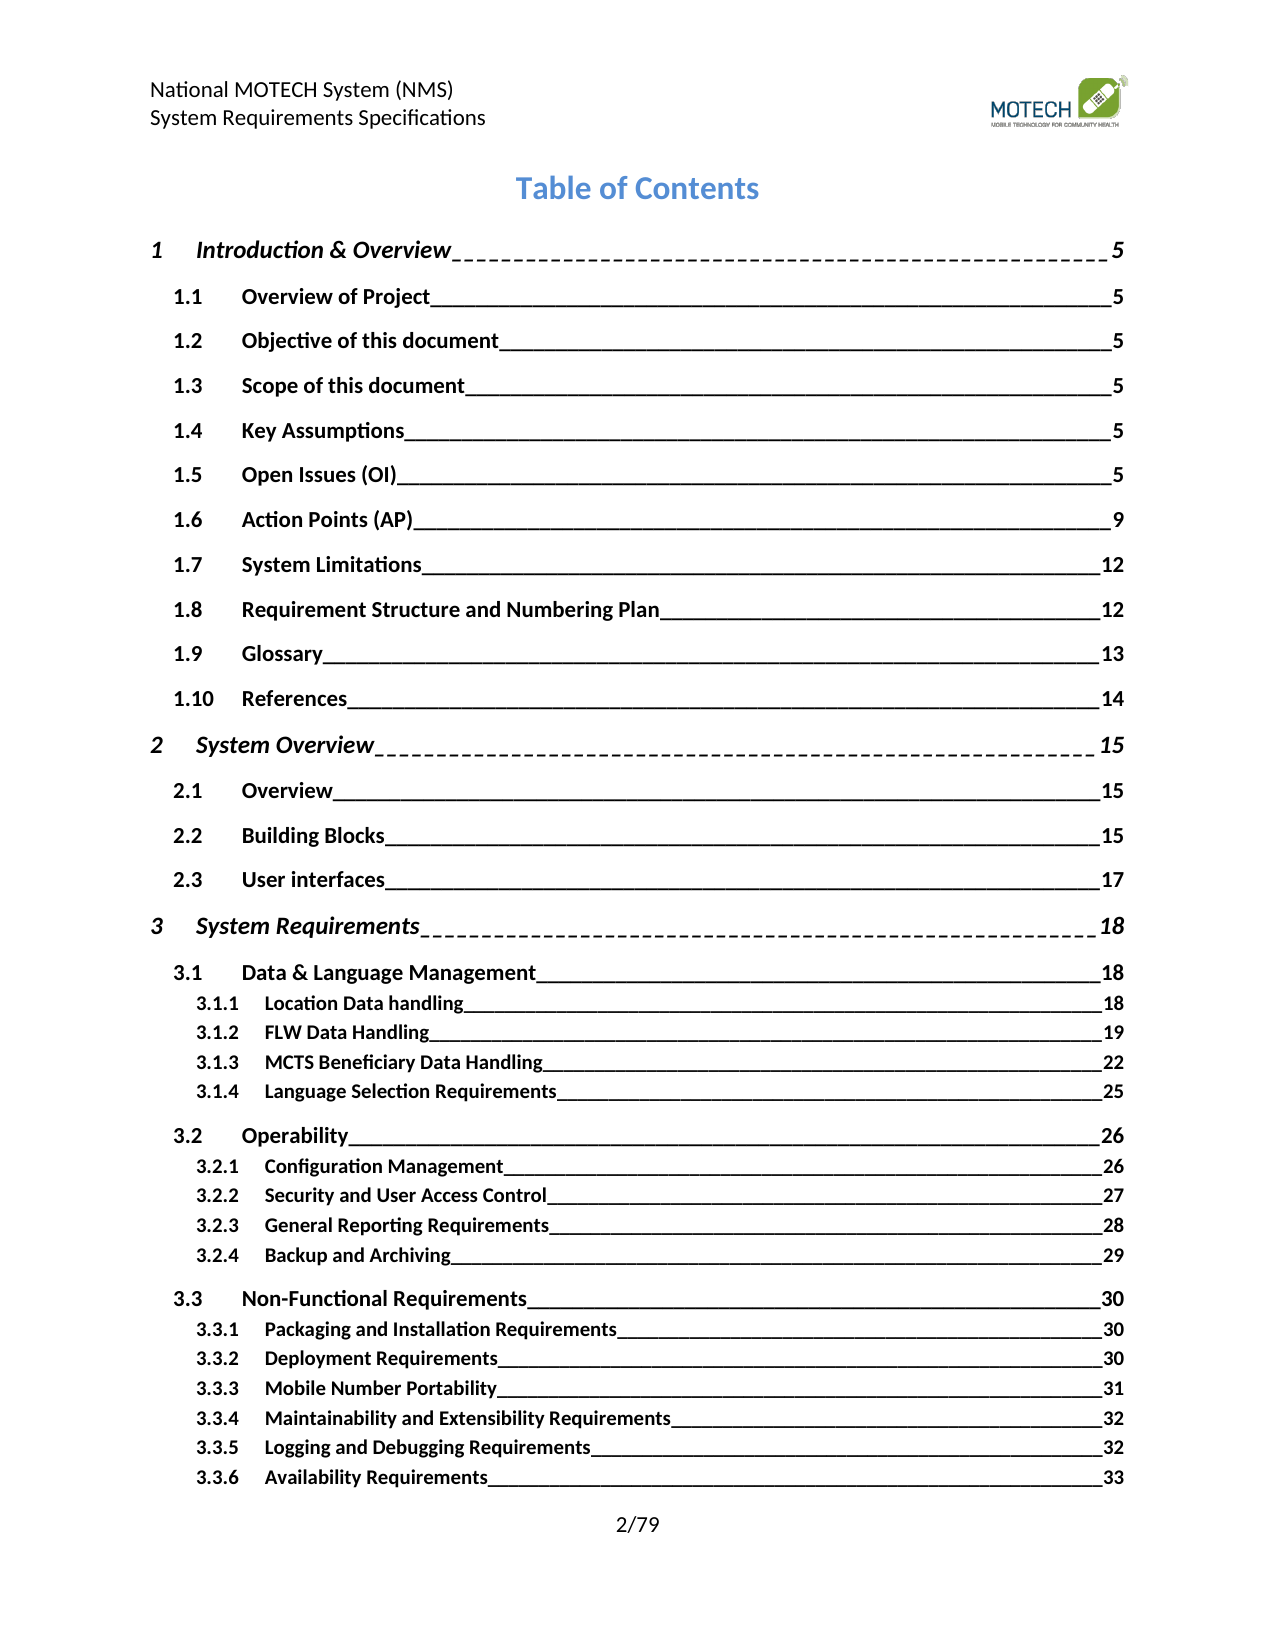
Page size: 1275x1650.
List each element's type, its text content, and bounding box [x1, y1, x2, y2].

text 3.2.3 General Reporting Requirements 28 [196, 1212, 1125, 1238]
text 2.3 User interfaces 17 [173, 866, 1125, 894]
text 3.1.4 Language Selection Requirements 25 [196, 1079, 1125, 1104]
text 2.1 Overview 15 [173, 776, 1125, 804]
text 1.3 Scope of this document 5 [173, 371, 1125, 399]
text 3.1.2 FLW Data Handling 19 [196, 1019, 1125, 1045]
text 1.7 System Limitations 12 [173, 550, 1125, 578]
text 3.1 Data & Language Management 18 [173, 958, 1125, 986]
text 3.1.1 Location Data handling 18 [196, 990, 1125, 1015]
text Table of Contents [150, 167, 1125, 207]
text 3.3.1 Packaging and Installation Requirements 30 [196, 1316, 1125, 1341]
text 3.3.3 Mobile Number Portability 31 [196, 1375, 1125, 1401]
text 3.3.2 Deployment Requirements 30 [196, 1346, 1125, 1371]
text 1.8 Requirement Structure and Numbering Plan 12 [173, 595, 1125, 623]
text 2.2 Building Blocks 15 [173, 821, 1125, 849]
text 1.6 Action Points (AP) 9 [173, 505, 1125, 533]
text 1.9 Glossary 13 [173, 639, 1125, 667]
text 3.3.5 Logging and Debugging Requirements 32 [196, 1434, 1125, 1460]
text 3 System Requirements 18 [150, 910, 1125, 941]
text 1.2 Objective of this document 5 [173, 327, 1125, 354]
text 3.2.2 Security and User Access Control 27 [196, 1183, 1125, 1208]
text 2 System Overview 15 [150, 729, 1125, 759]
text 3.3.6 Availability Requirements 33 [196, 1464, 1125, 1489]
text 3.1.3 MCTS Beneficiary Data Handling 22 [196, 1049, 1125, 1074]
text 3.3 Non-Functional Requirements 30 [173, 1284, 1125, 1312]
text 3.2 Operability 26 [173, 1121, 1125, 1149]
text 1.4 Key Assumptions 5 [173, 416, 1125, 444]
text 1.5 Open Issues (OI) 5 [173, 461, 1125, 489]
text 3.2.4 Backup and Archiving 29 [196, 1242, 1125, 1267]
text 1.1 Overview of Project 5 [173, 282, 1125, 310]
text 1.10 References 14 [173, 684, 1125, 712]
picture [991, 75, 1129, 127]
text 3.3.4 Maintainability and Extensibility Requirements 32 [196, 1405, 1125, 1430]
text 3.2.1 Configuration Management 26 [196, 1153, 1125, 1178]
text 1 Introduction & Overview 5 [150, 234, 1125, 265]
